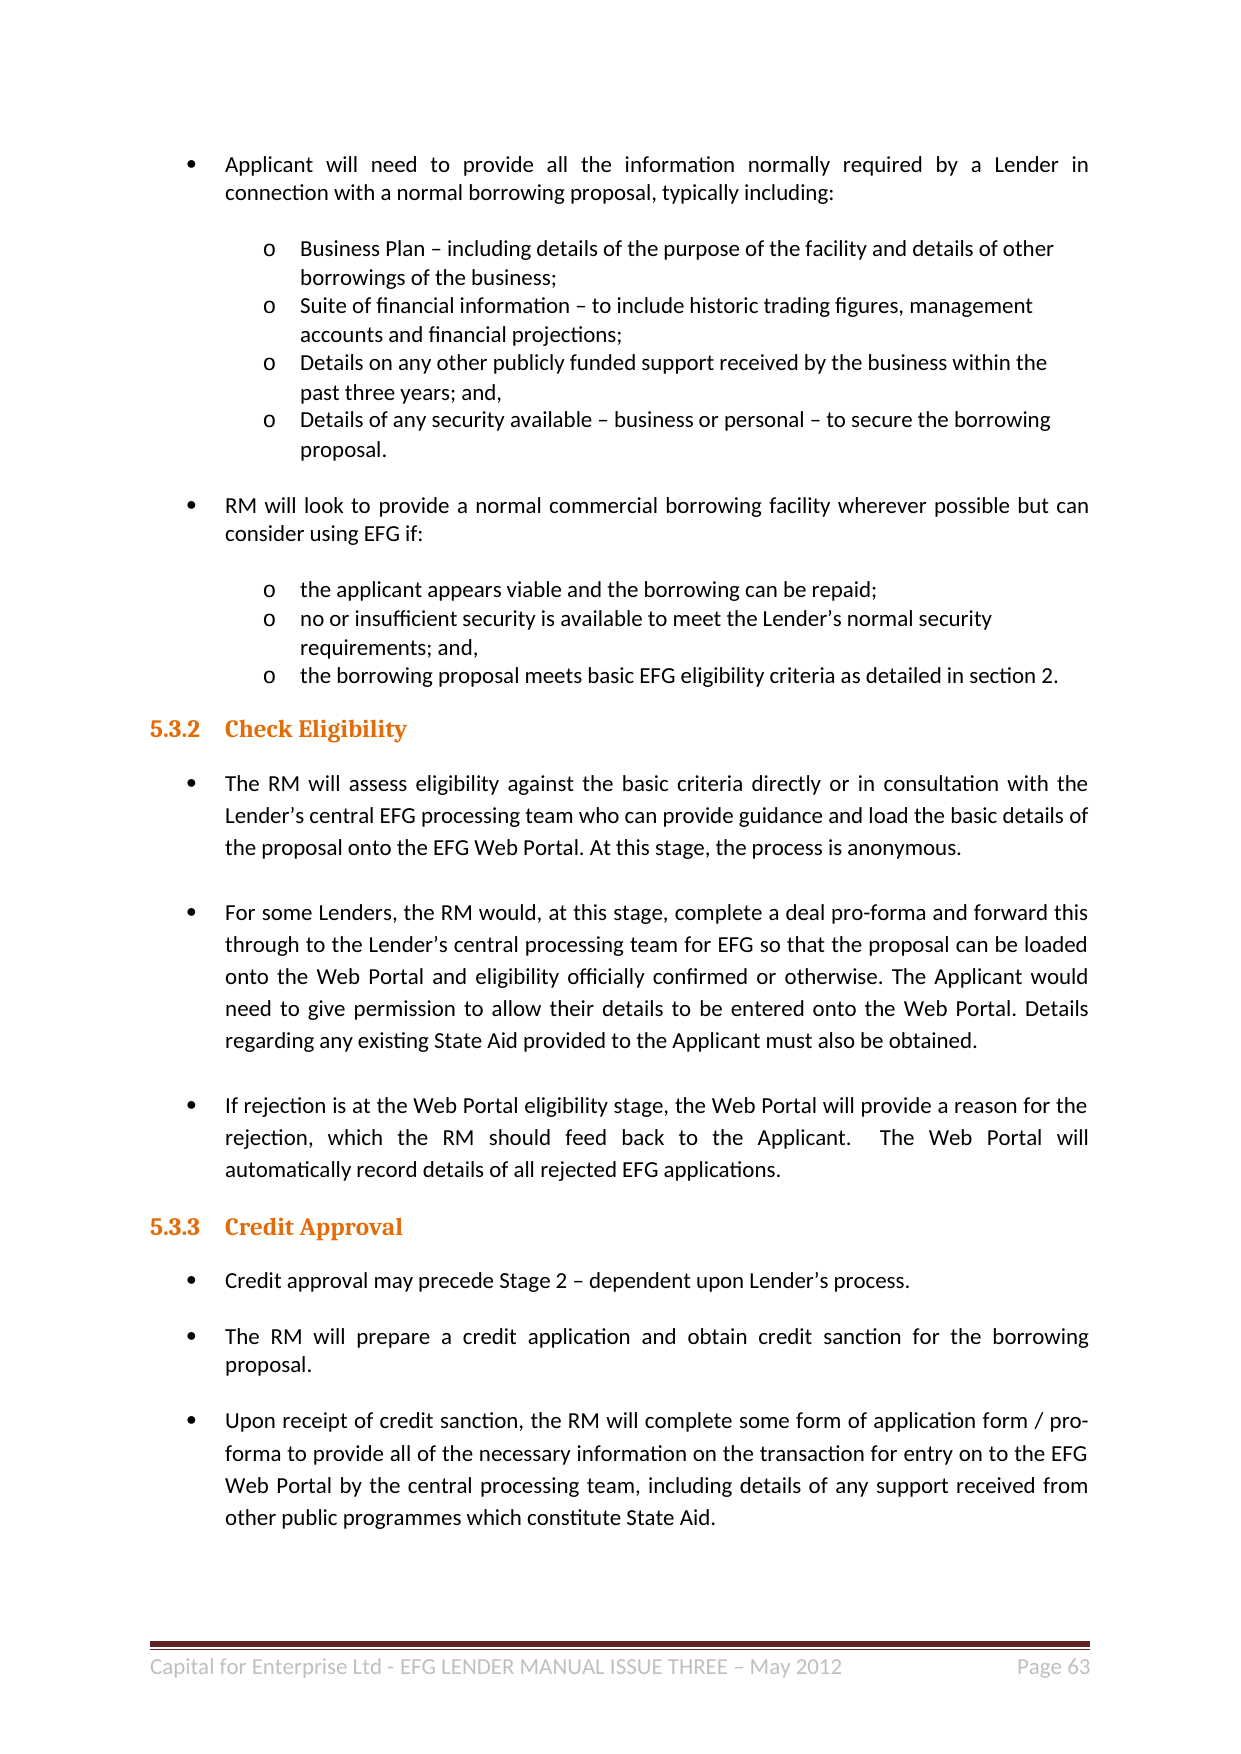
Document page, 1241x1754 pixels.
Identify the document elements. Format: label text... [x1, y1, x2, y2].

list Upon receipt of credit sanction, the RM will complete some form of application form / pro-forma to provide all of the necessary information on the transaction for entry on to the EFG Web Portal by the central processing team, including details of any support received from other public programmes which constitute State Aid. [187, 1406, 1090, 1531]
list For some Lenders, the RM would, at this stage, complete a deal pro-forma and forward this through to the Lender’s central processing team for EFG so that the proposal can be loaded onto the Web Portal and eligibility officially confirmed or otherwise. The Applicant would need to give permission to allow their details to be entered onto the Web Portal. Details regarding any existing State Aid provided to the Applicant must also be obtained. [187, 898, 1090, 1055]
text 5.3.2 Check Eligibility [150, 715, 1090, 744]
list no or insufficient security is available to meet the Lender’s normal security requirements; and, [262, 604, 1090, 661]
list If rejection is at the Web Portal eligibility stage, the Web Portal will provide a reason for the rejection, which the RM should feed back to the Applicant. The Web Portal will automatically record details of all rejected EFG applications. [187, 1091, 1090, 1183]
list Applicant will need to provide all the information normally required by a Lender in connection with a normal borrowing proposal, typically including: [187, 150, 1090, 206]
list the applicant appears viable and the borrowing can be repaid; [262, 575, 1090, 604]
list The RM will assess eligibility against the basic criteria directly or in consultation with the Lender’s central EFG processing team who can provide guidance and load the basic details of the proposal onto the EFG Web Portal. At this stage, the process is anonymous. [187, 769, 1090, 862]
list Business Plan – including details of the purpose of the facility and details of other borrowings of the business; [262, 234, 1090, 291]
list Details on any other publicly funded support received by the business within the past three years; and, [262, 348, 1090, 406]
list RM will look to provide a normal commercial borrowing facility wherever possible but can consider using EFG if: [187, 491, 1090, 547]
list The RM will prepare a credit application and obtain credit sanction for the borrowing proposal. [187, 1322, 1090, 1378]
list the borrowing proposal meets basic EFG eligibility criteria as detailed in section 2. [262, 661, 1090, 690]
list Suite of financial information – to include historic trading figures, management accounts and financial projections; [262, 291, 1090, 348]
list Details of any security available – business or personal – to secure the borrowing proposal. [262, 406, 1090, 463]
text 5.3.3 Credit Approval [150, 1213, 1090, 1241]
list Credit approval may precede Stage 2 – dependent upon Lender’s process. [187, 1266, 1090, 1294]
